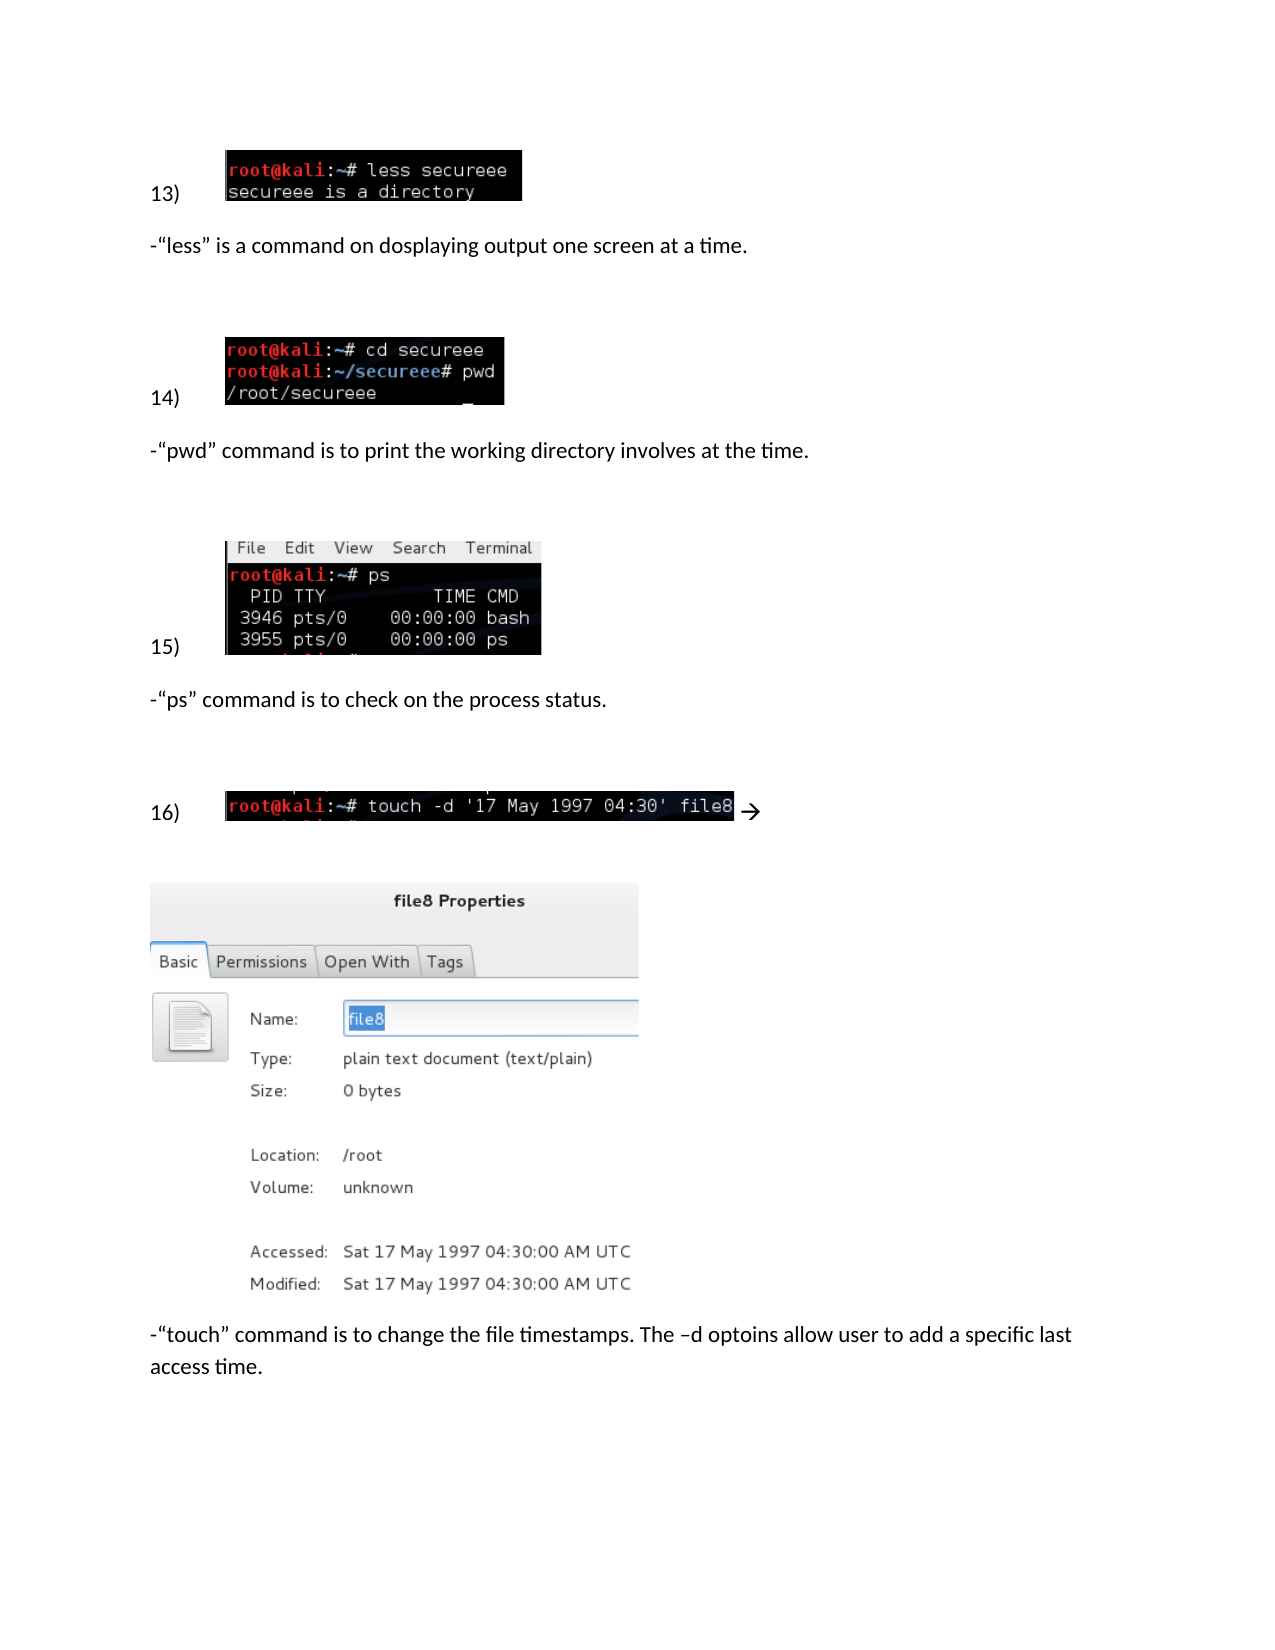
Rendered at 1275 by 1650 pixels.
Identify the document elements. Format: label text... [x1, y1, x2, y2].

text 16) [150, 791, 1125, 858]
text -“ps” command is to check on the process status. [150, 685, 1125, 713]
text -“pwd” command is to print the working directory involves at the time. [150, 436, 1125, 464]
text -“less” is a command on dosplaying output one screen at a time. [150, 232, 1125, 260]
text 14) [150, 338, 1125, 411]
text -“touch” command is to change the file timestamps. The –d optoins allow user to add a specific last access time. [150, 1320, 1125, 1380]
text 13) [150, 150, 1125, 207]
text 15) [150, 542, 1125, 660]
